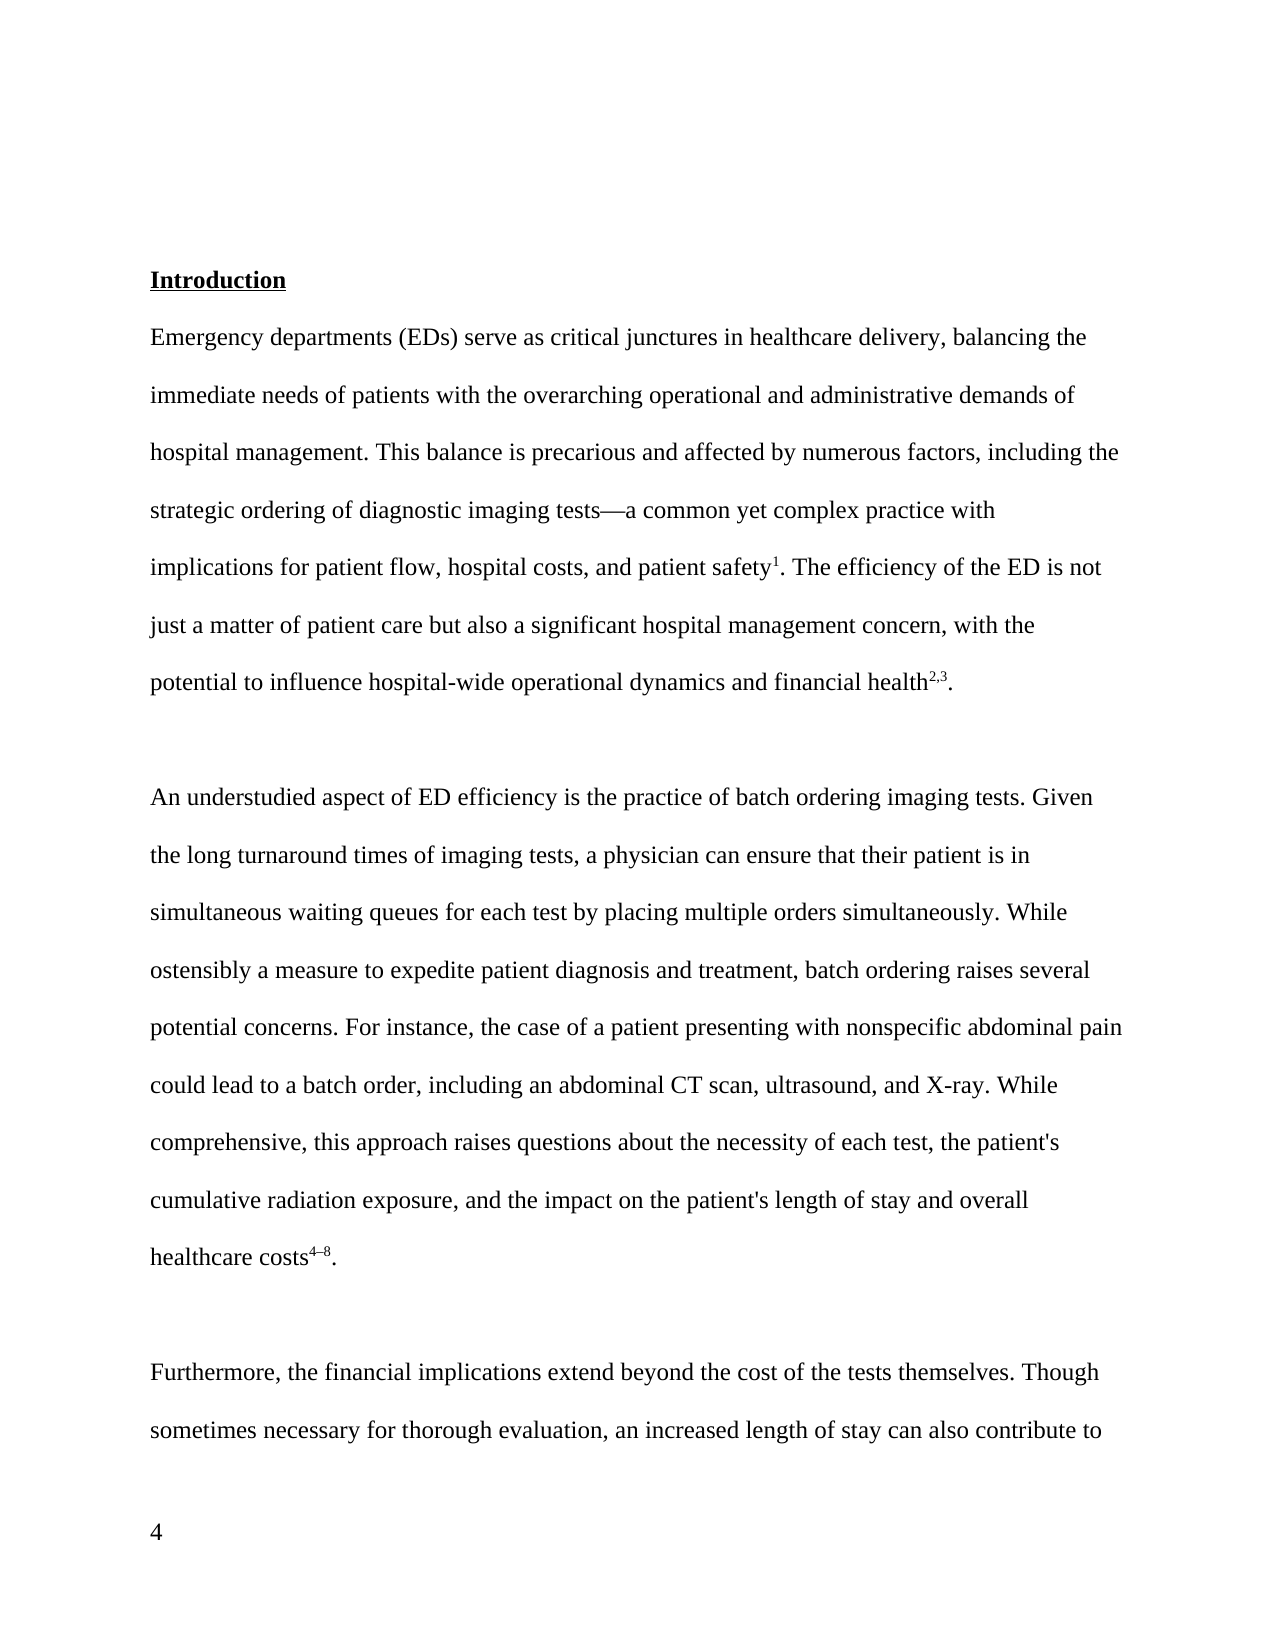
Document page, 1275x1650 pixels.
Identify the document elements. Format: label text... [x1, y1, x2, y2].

text An understudied aspect of ED efficiency is the practice of batch ordering imaging tests. Given the long turnaround times of imaging tests, a physician can ensure that their patient is in simultaneous waiting queues for each test by placing multiple orders simultaneously. While ostensibly a measure to expedite patient diagnosis and treatment, batch ordering raises several potential concerns. For instance, the case of a patient presenting with nonspecific abdominal pain could lead to a batch order, including an abdominal CT scan, ultrasound, and X-ray. While comprehensive, this approach raises questions about the necessity of each test, the patient's cumulative radiation exposure, and the impact on the patient's length of stay and overall healthcare costs4–8. [150, 782, 1125, 1271]
text Introduction [150, 265, 1125, 294]
text Emergency departments (EDs) serve as critical junctures in healthcare delivery, balancing the immediate needs of patients with the overarching operational and administrative demands of hospital management. This balance is precarious and affected by numerous factors, including the strategic ordering of diagnostic imaging tests—a common yet complex practice with implications for patient flow, hospital costs, and patient safety1. The efficiency of the ED is not just a matter of patient care but also a significant hospital management concern, with the potential to influence hospital-wide operational dynamics and financial health2,3. [150, 322, 1125, 696]
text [150, 1357, 1125, 1444]
